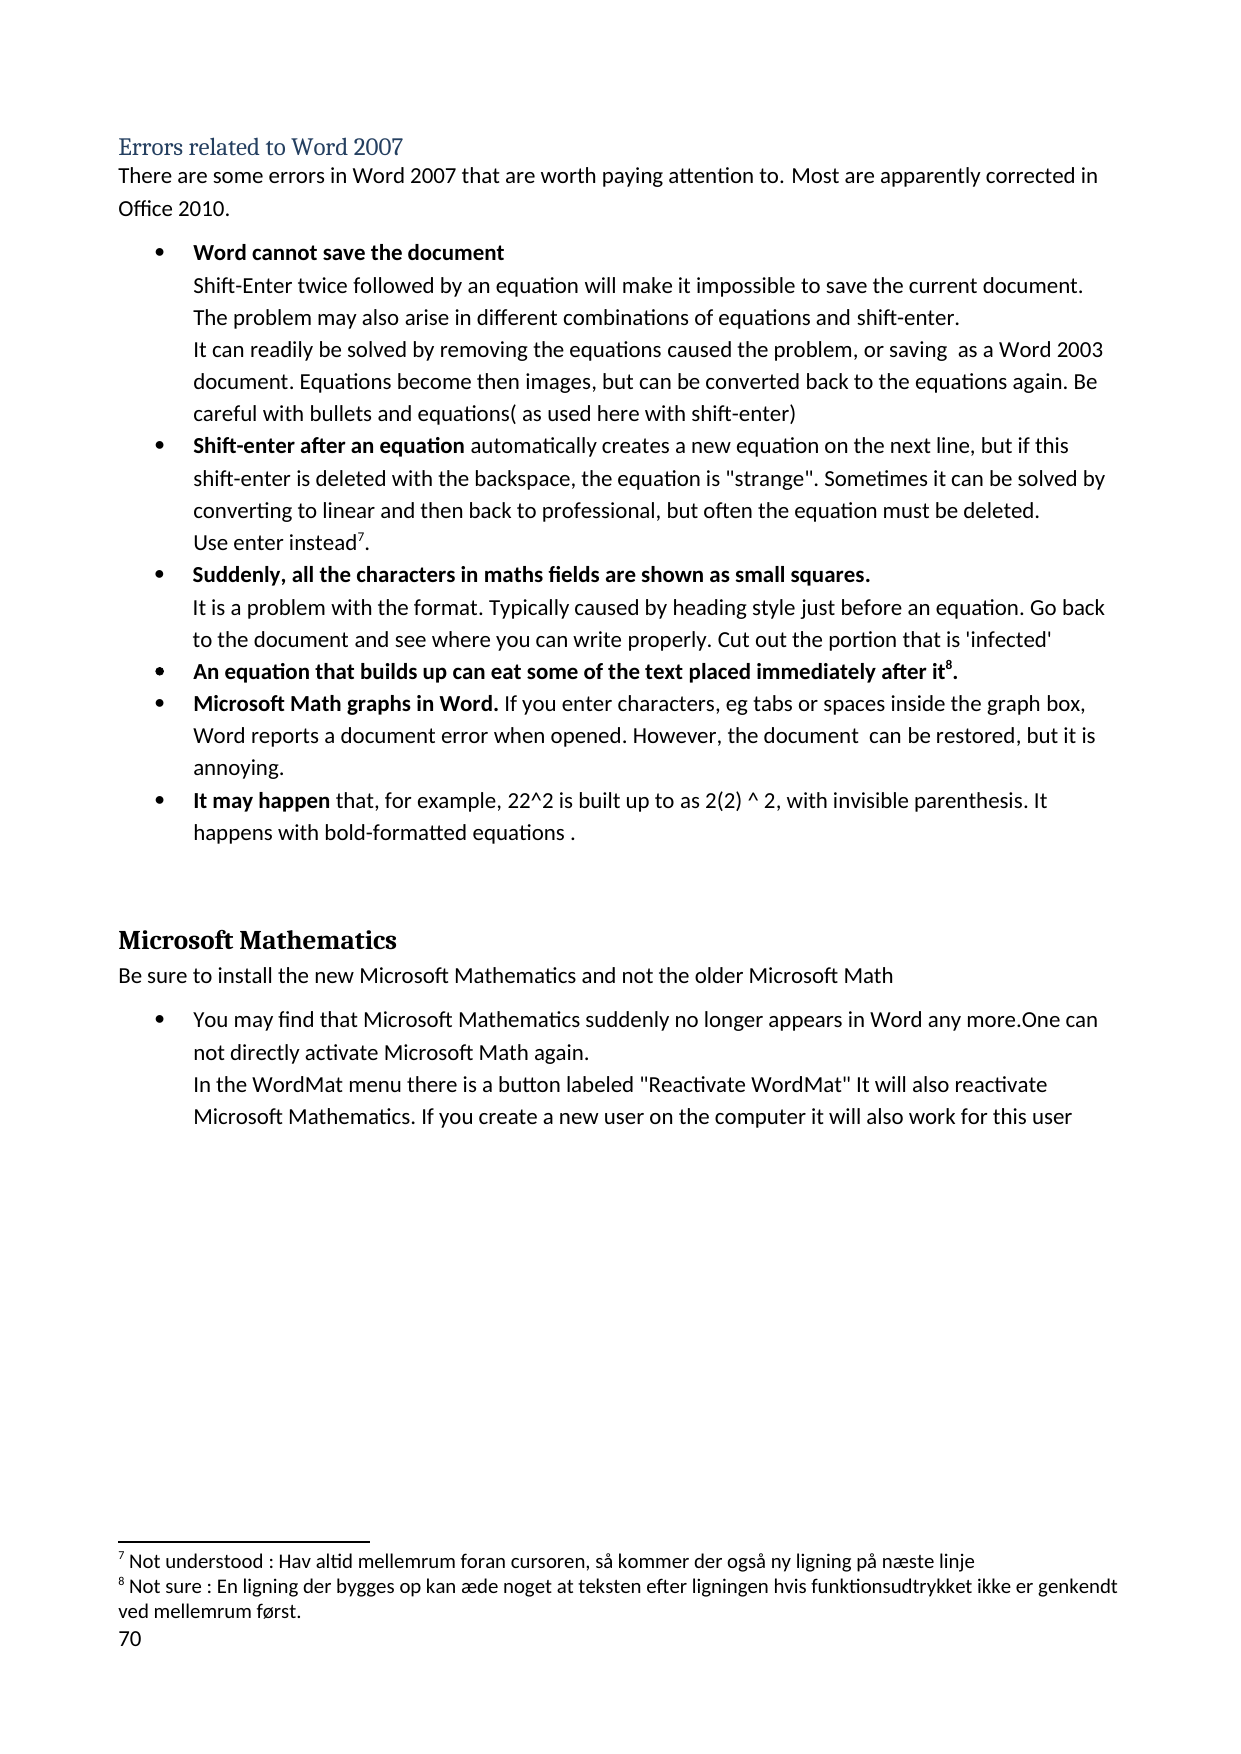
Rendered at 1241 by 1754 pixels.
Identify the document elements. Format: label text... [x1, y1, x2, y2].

subtitle Microsoft Mathematics [118, 925, 1122, 956]
list It may happen that, for example, 22^2 is built up to as 2(2) ^ 2, with invisible parenthesis. It happens with bold-formatted equations . [156, 786, 1122, 846]
list You may find that Microsoft Mathematics suddenly no longer appears in Word any more.One can not directly activate Microsoft Math again. In the WordMat menu there is a button labeled "Reactivate WordMat" It will also reactivate Microsoft Mathematics. If you create a new user on the computer it will also work for this user [156, 1006, 1122, 1130]
list Microsoft Math graphs in Word. If you enter characters, eg tabs or spaces inside the graph box, Word reports a document error when opened. However, the document can be restored, but it is annoying. [156, 689, 1122, 782]
list Suddenly, all the characters in maths fields are shown as small squares. It is a problem with the format. Typically caused by heading style just before an equation. Go back to the document and see where you can write properly. Cut out the portion that is 'infected' [155, 560, 1122, 653]
list Shift-enter after an equation automatically creates a new equation on the next line, but if this shift-enter is deleted with the backspace, the equation is "strange". Sometimes it can be solved by converting to linear and then back to professional, but often the equation must be deleted. Use enter instead. [156, 432, 1122, 556]
text There are some errors in Word 2007 that are worth paying attention to. Most are apparently corrected in Office 2010. [118, 162, 1122, 222]
list An equation that builds up can eat some of the text placed immediately after it. [156, 657, 1122, 685]
list Word cannot save the document Shift-Enter twice followed by an equation will make it impossible to save the current document. The problem may also arise in different combinations of equations and shift-enter. It can readily be solved by removing the equations caused the problem, or saving as a Word 2003 document. Equations become then images, but can be converted back to the equations again. Be careful with bullets and equations( as used here with shift-enter) [156, 238, 1122, 427]
subtitle Errors related to Word 2007 [118, 133, 1122, 162]
text Be sure to install the new Microsoft Mathematics and not the older Microsoft Math [118, 961, 1122, 989]
